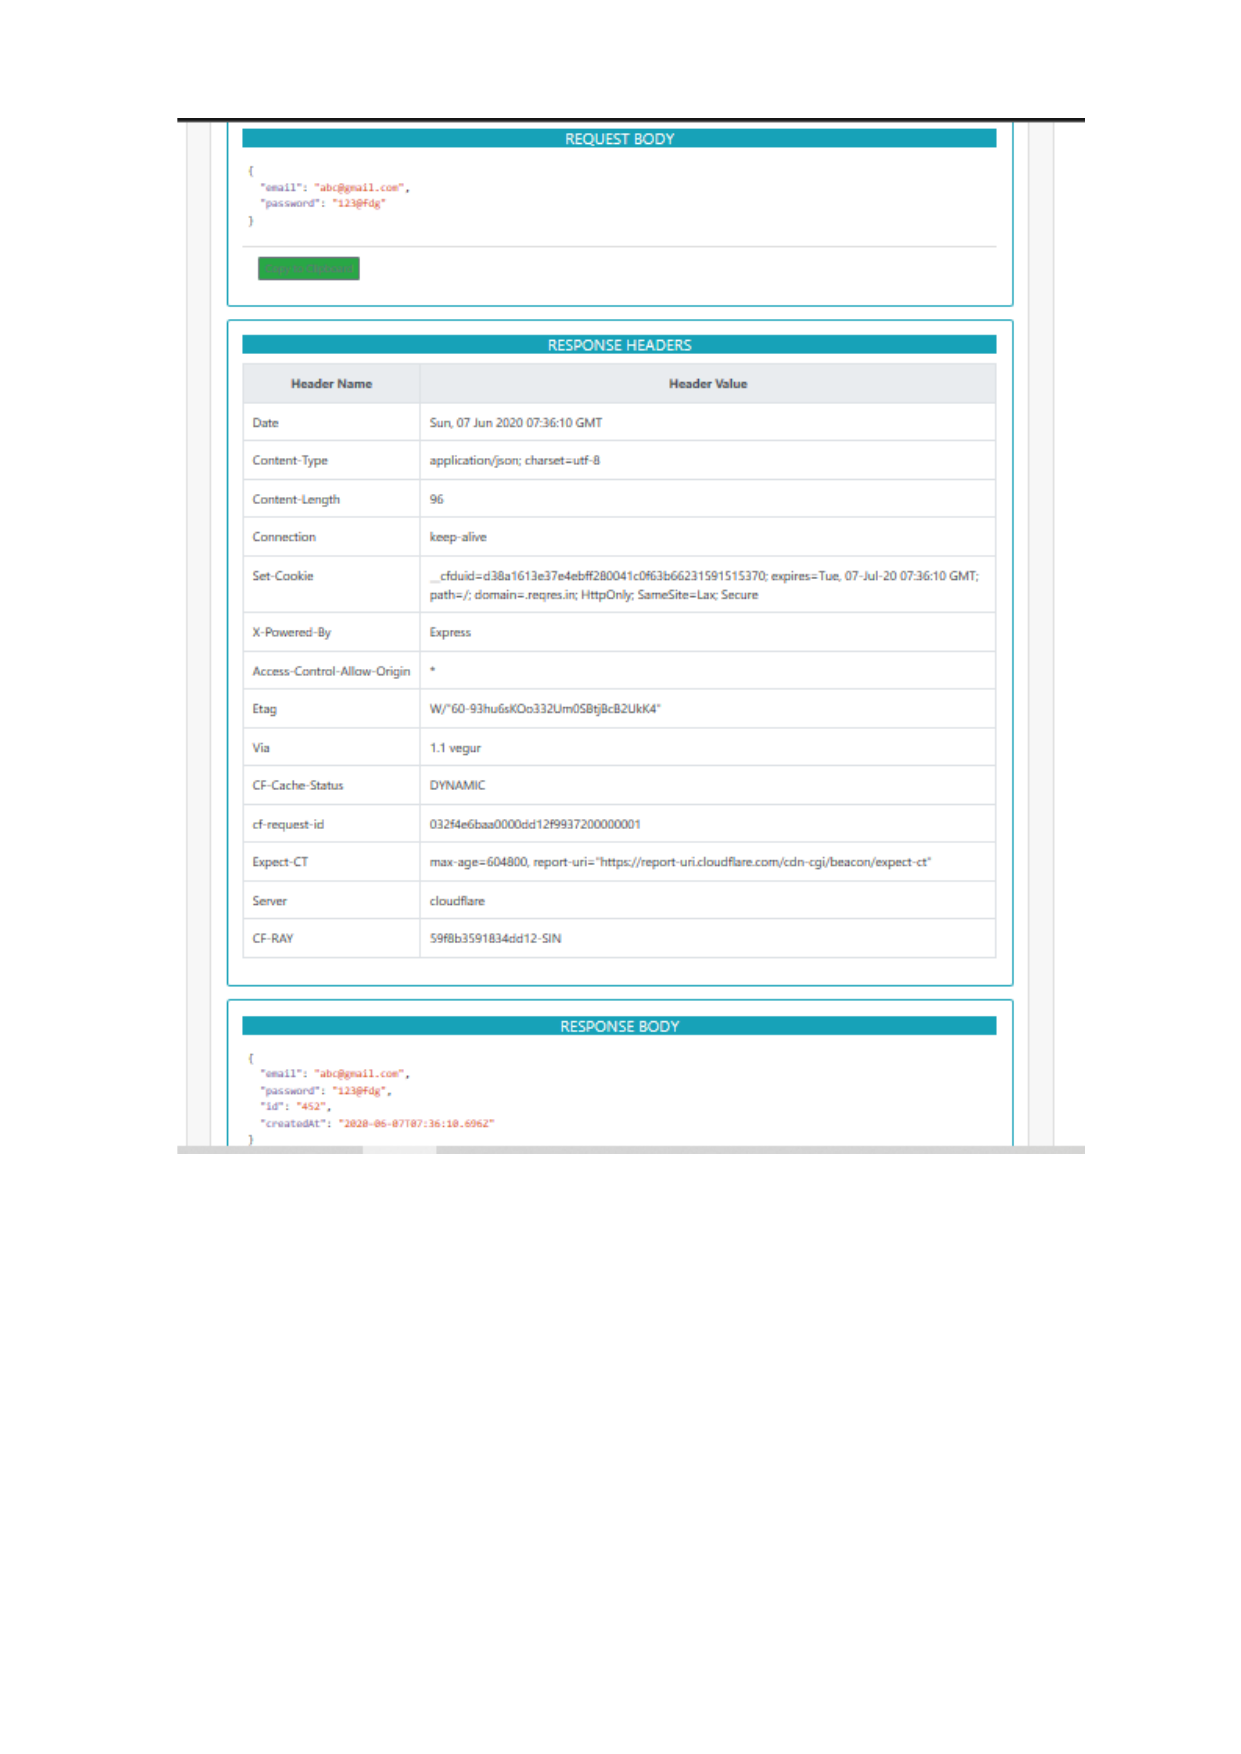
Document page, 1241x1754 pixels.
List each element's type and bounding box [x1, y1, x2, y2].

picture [177, 118, 1085, 1154]
